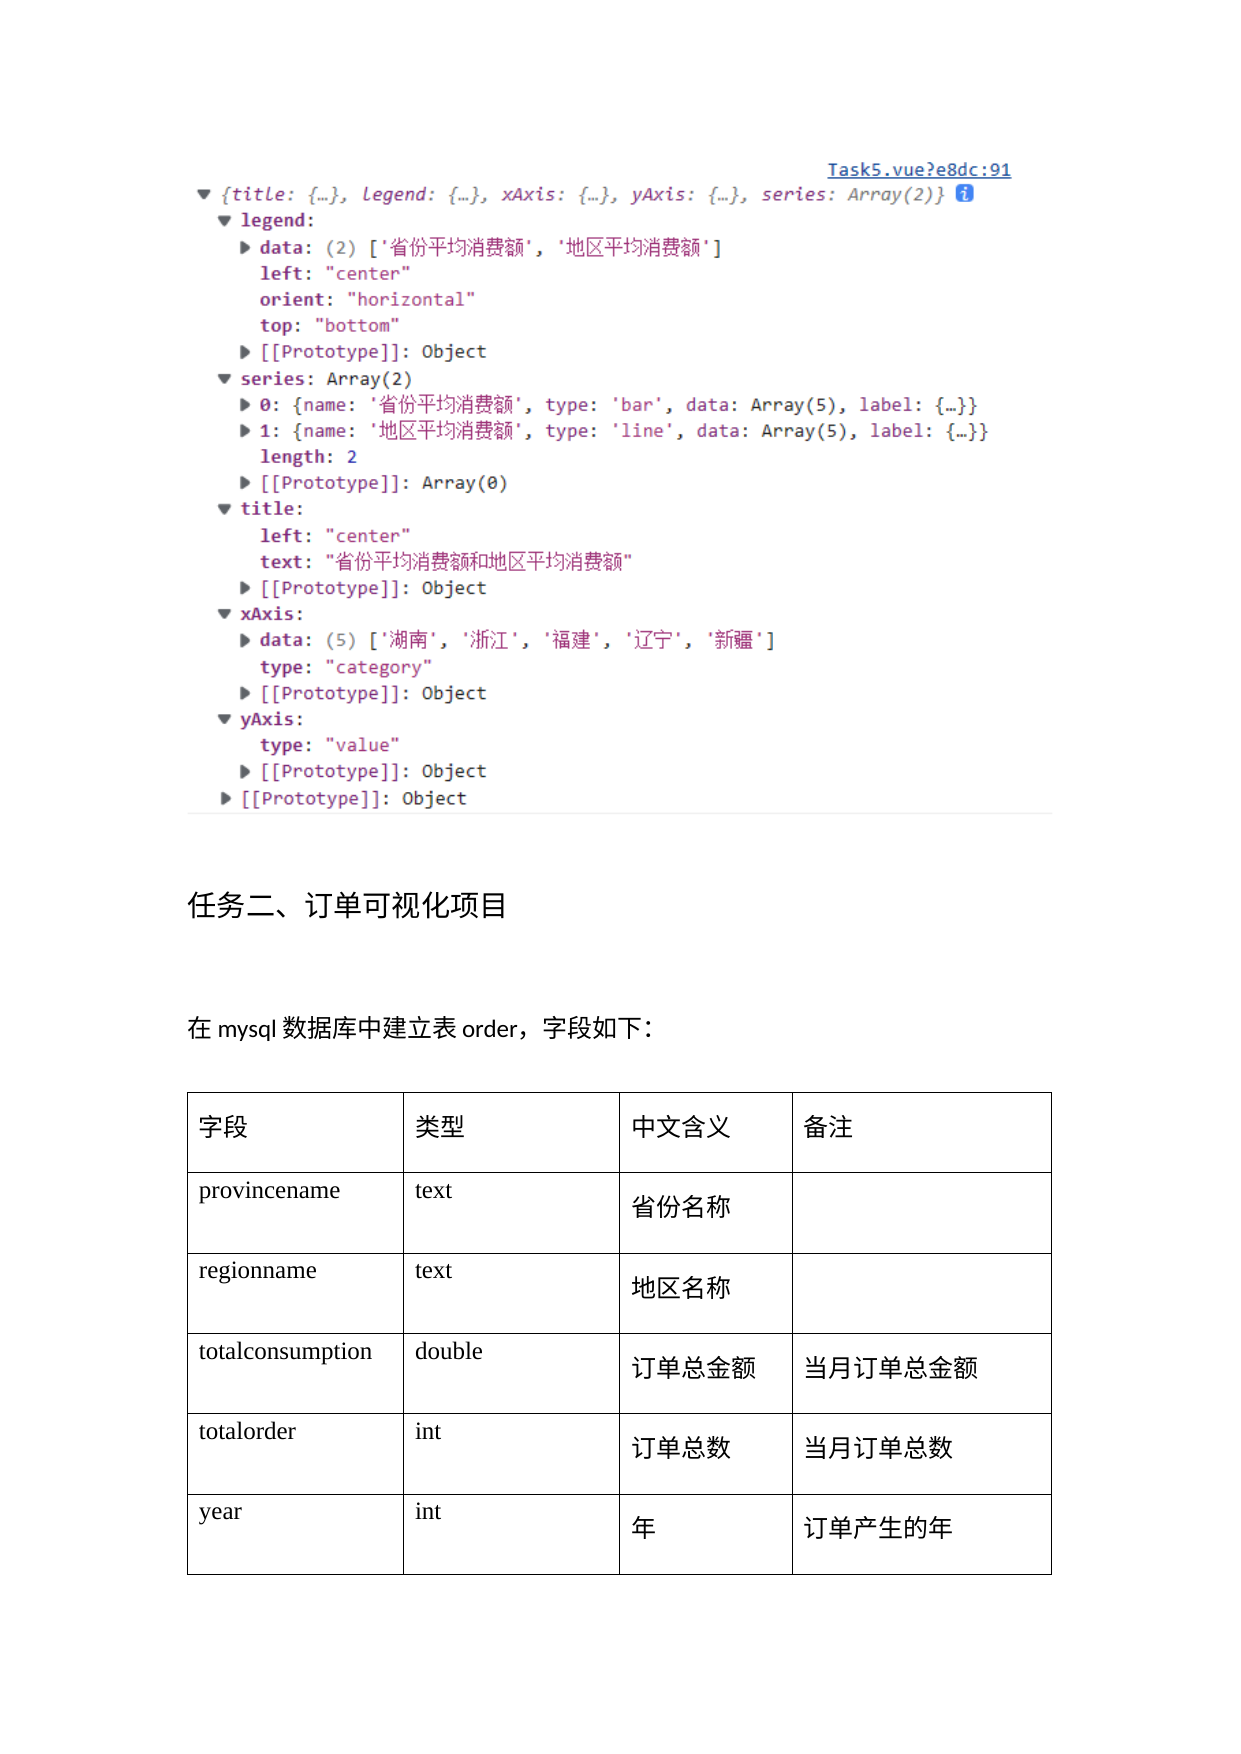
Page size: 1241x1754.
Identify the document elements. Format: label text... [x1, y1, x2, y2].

table_cell 省份名称 [620, 1173, 792, 1253]
table_cell year [188, 1495, 403, 1574]
table_cell text [404, 1254, 619, 1333]
table_cell 年 [620, 1495, 792, 1574]
table_cell [793, 1173, 1051, 1253]
table_cell [793, 1254, 1051, 1333]
table_cell int [404, 1495, 619, 1574]
subtitle 任务二、订单可视化项目 [187, 872, 1053, 937]
text 在mysql数据库中建立表order，字段如下： [187, 994, 1053, 1059]
table_cell provincename [188, 1173, 403, 1253]
table_cell 地区名称 [620, 1254, 792, 1333]
table_header 中文含义 [620, 1093, 792, 1172]
table_header 备注 [793, 1093, 1051, 1172]
table_cell double [404, 1334, 619, 1413]
table_cell 订单总金额 [620, 1334, 792, 1413]
table_cell 订单总数 [620, 1414, 792, 1493]
table_cell 订单产生的年 [793, 1495, 1051, 1574]
table_cell int [404, 1414, 619, 1493]
table_cell regionname [188, 1254, 403, 1333]
table_cell totalconsumption [188, 1334, 403, 1413]
table_cell 当月订单总数 [793, 1414, 1051, 1493]
table_cell 当月订单总金额 [793, 1334, 1051, 1413]
table_cell text [404, 1173, 619, 1253]
table_header 类型 [404, 1093, 619, 1172]
picture [187, 162, 1053, 832]
table_cell totalorder [188, 1414, 403, 1493]
table_header 字段 [188, 1093, 403, 1172]
